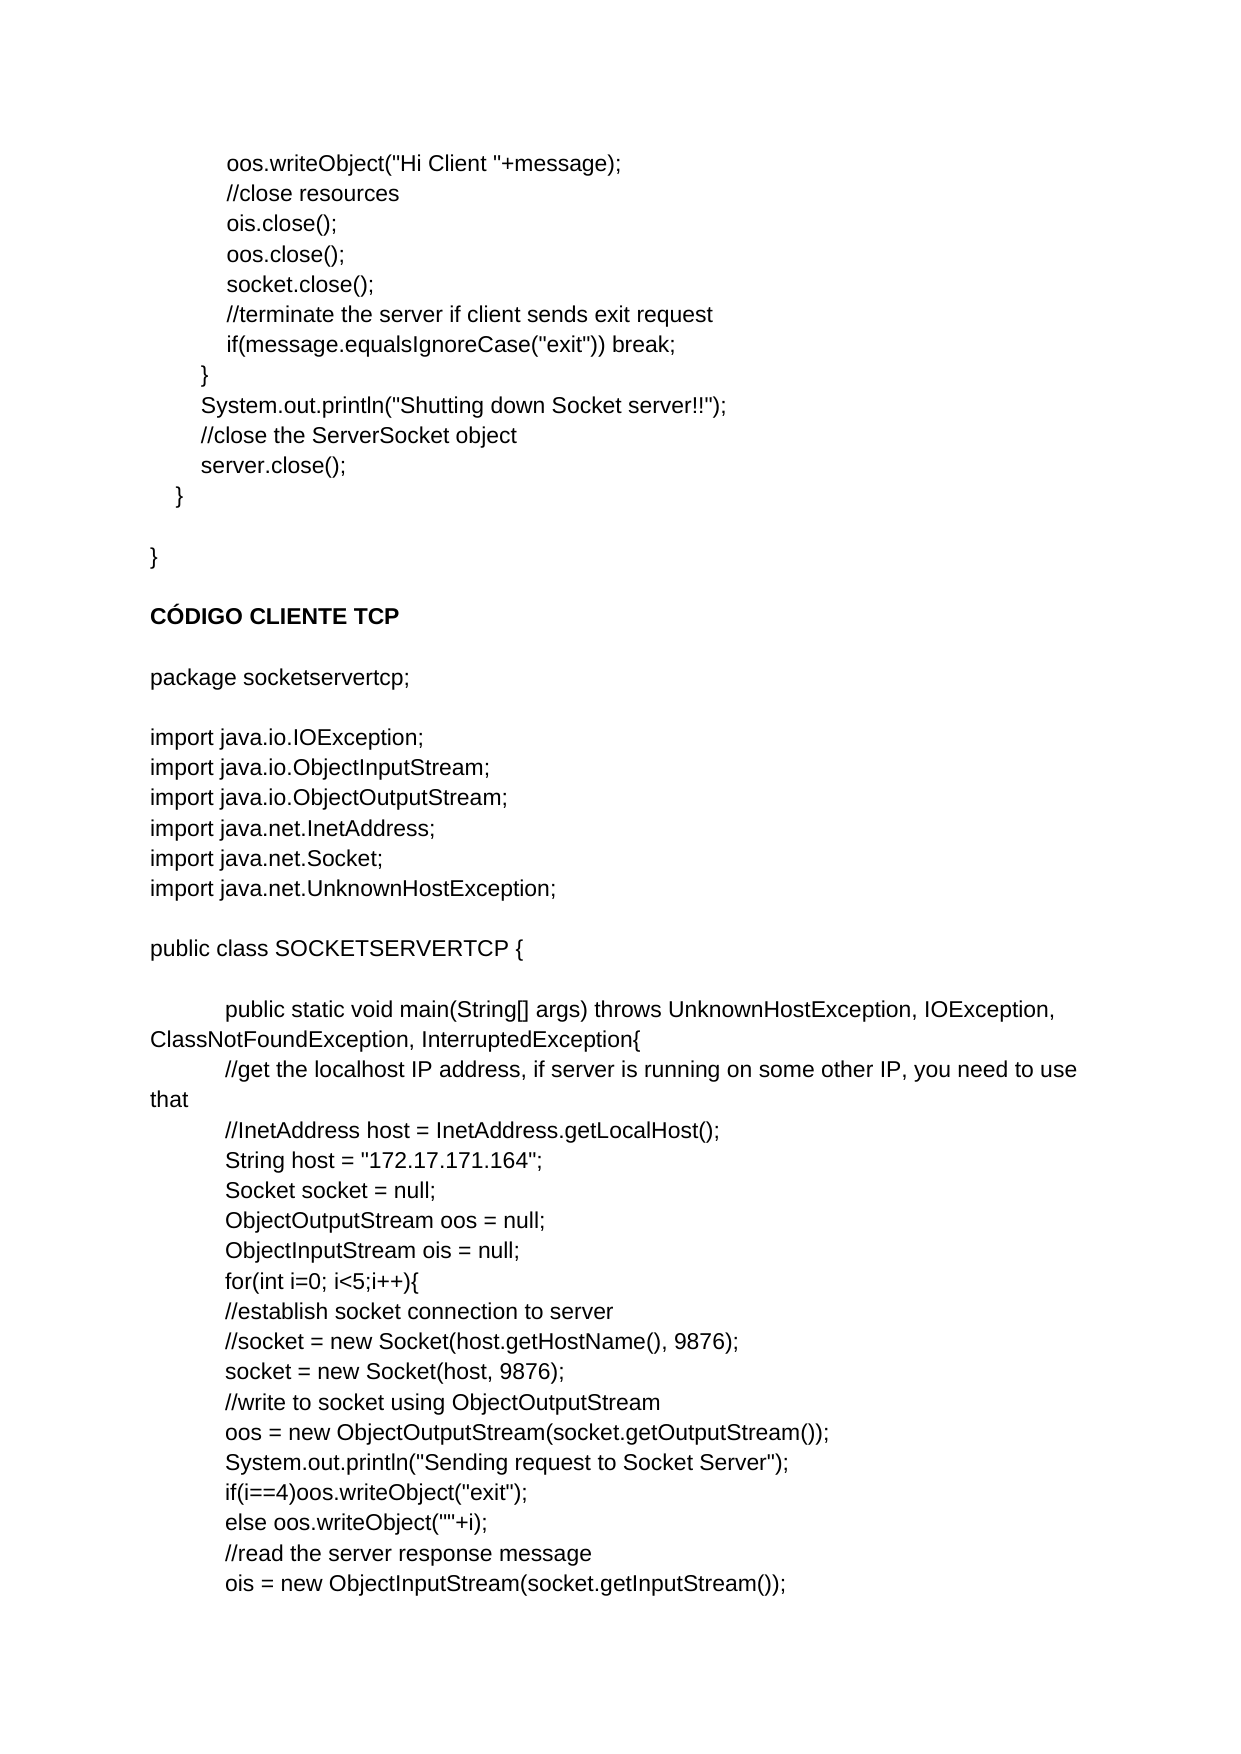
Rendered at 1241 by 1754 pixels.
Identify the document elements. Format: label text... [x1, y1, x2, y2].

text //read the server response message [150, 1539, 1090, 1566]
text //terminate the server if client sends exit request [150, 301, 1090, 327]
text //write to socket using ObjectOutputStream [150, 1388, 1090, 1415]
text //InetAddress host = InetAddress.getLocalHost(); [150, 1117, 1090, 1143]
text } [150, 482, 1090, 509]
text import java.net.InetAddress; [150, 814, 1090, 841]
text String host = "172.17.171.164"; [150, 1147, 1090, 1173]
text else oos.writeObject(""+i); [150, 1509, 1090, 1536]
text } [150, 543, 1090, 569]
text oos.close(); [150, 241, 1090, 267]
text package socketservertcp; [150, 663, 1090, 690]
text if(message.equalsIgnoreCase("exit")) break; [150, 331, 1090, 358]
text public static void main(String[] args) throws UnknownHostException, IOException, ClassNotFoundException, InterruptedException{ [150, 996, 1090, 1052]
text import java.io.IOException; [150, 724, 1090, 750]
text oos = new ObjectOutputStream(socket.getOutputStream()); [150, 1419, 1090, 1445]
text ObjectInputStream ois = null; [150, 1237, 1090, 1264]
text import java.io.ObjectInputStream; [150, 754, 1090, 781]
text //close the ServerSocket object [150, 422, 1090, 448]
text socket = new Socket(host, 9876); [150, 1358, 1090, 1385]
text import java.net.Socket; [150, 845, 1090, 871]
text import java.net.UnknownHostException; [150, 875, 1090, 901]
text ObjectOutputStream oos = null; [150, 1207, 1090, 1234]
text //socket = new Socket(host.getHostName(), 9876); [150, 1328, 1090, 1354]
text ois.close(); [150, 210, 1090, 237]
text if(i==4)oos.writeObject("exit"); [150, 1479, 1090, 1506]
text ois = new ObjectInputStream(socket.getInputStream()); [150, 1570, 1090, 1596]
text //establish socket connection to server [150, 1298, 1090, 1324]
text //get the localhost IP address, if server is running on some other IP, you need to use that [150, 1056, 1090, 1113]
text System.out.println("Shutting down Socket server!!"); [150, 392, 1090, 418]
text server.close(); [150, 452, 1090, 478]
text oos.writeObject("Hi Client "+message); [150, 150, 1090, 176]
text public class SOCKETSERVERTCP { [150, 935, 1090, 962]
text socket.close(); [150, 271, 1090, 297]
text } [150, 361, 1090, 388]
text System.out.println("Sending request to Socket Server"); [150, 1449, 1090, 1475]
text CÓDIGO CLIENTE TCP [150, 603, 1090, 629]
text //close resources [150, 180, 1090, 207]
text for(int i=0; i<5;i++){ [150, 1268, 1090, 1294]
text import java.io.ObjectOutputStream; [150, 784, 1090, 811]
text Socket socket = null; [150, 1177, 1090, 1203]
